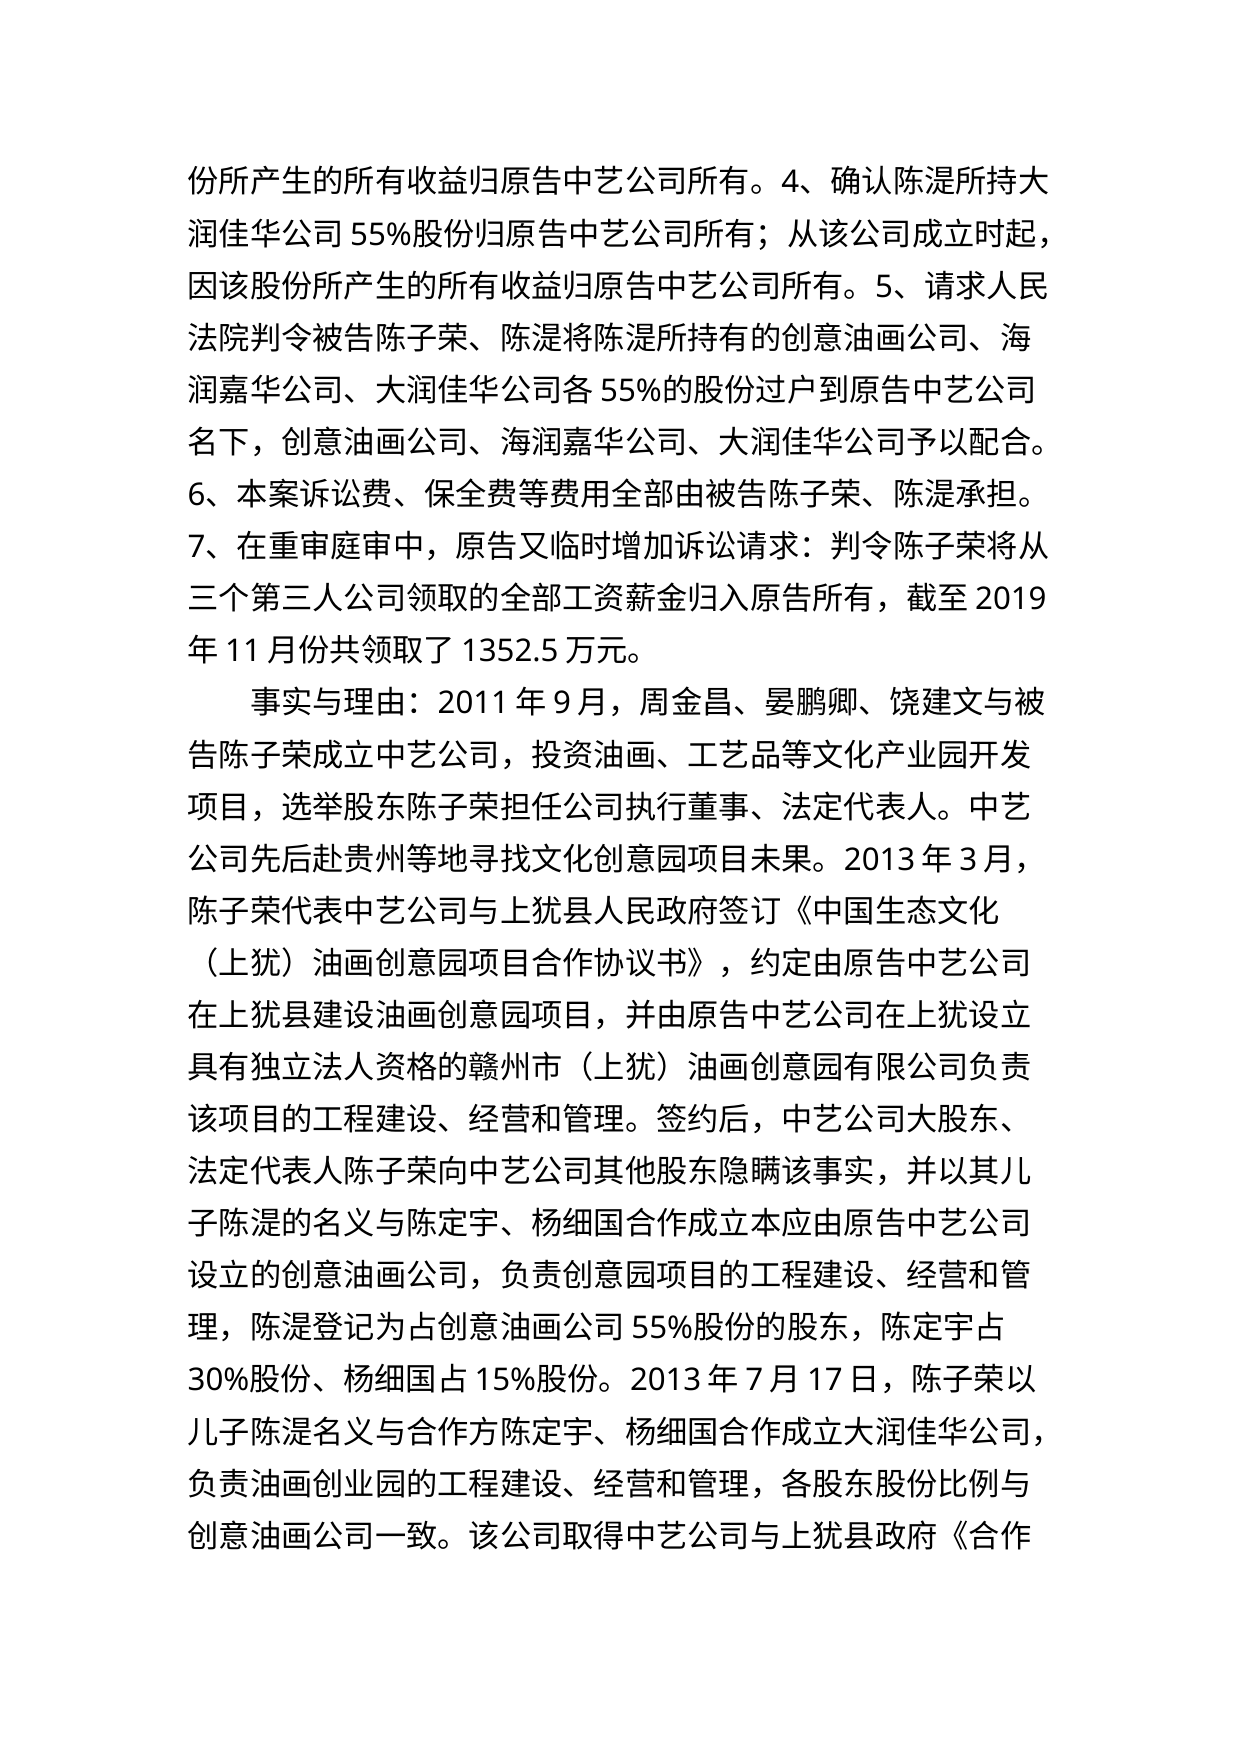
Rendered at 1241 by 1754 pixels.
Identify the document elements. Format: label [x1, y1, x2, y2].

text [187, 671, 1053, 1556]
text [187, 150, 1053, 671]
